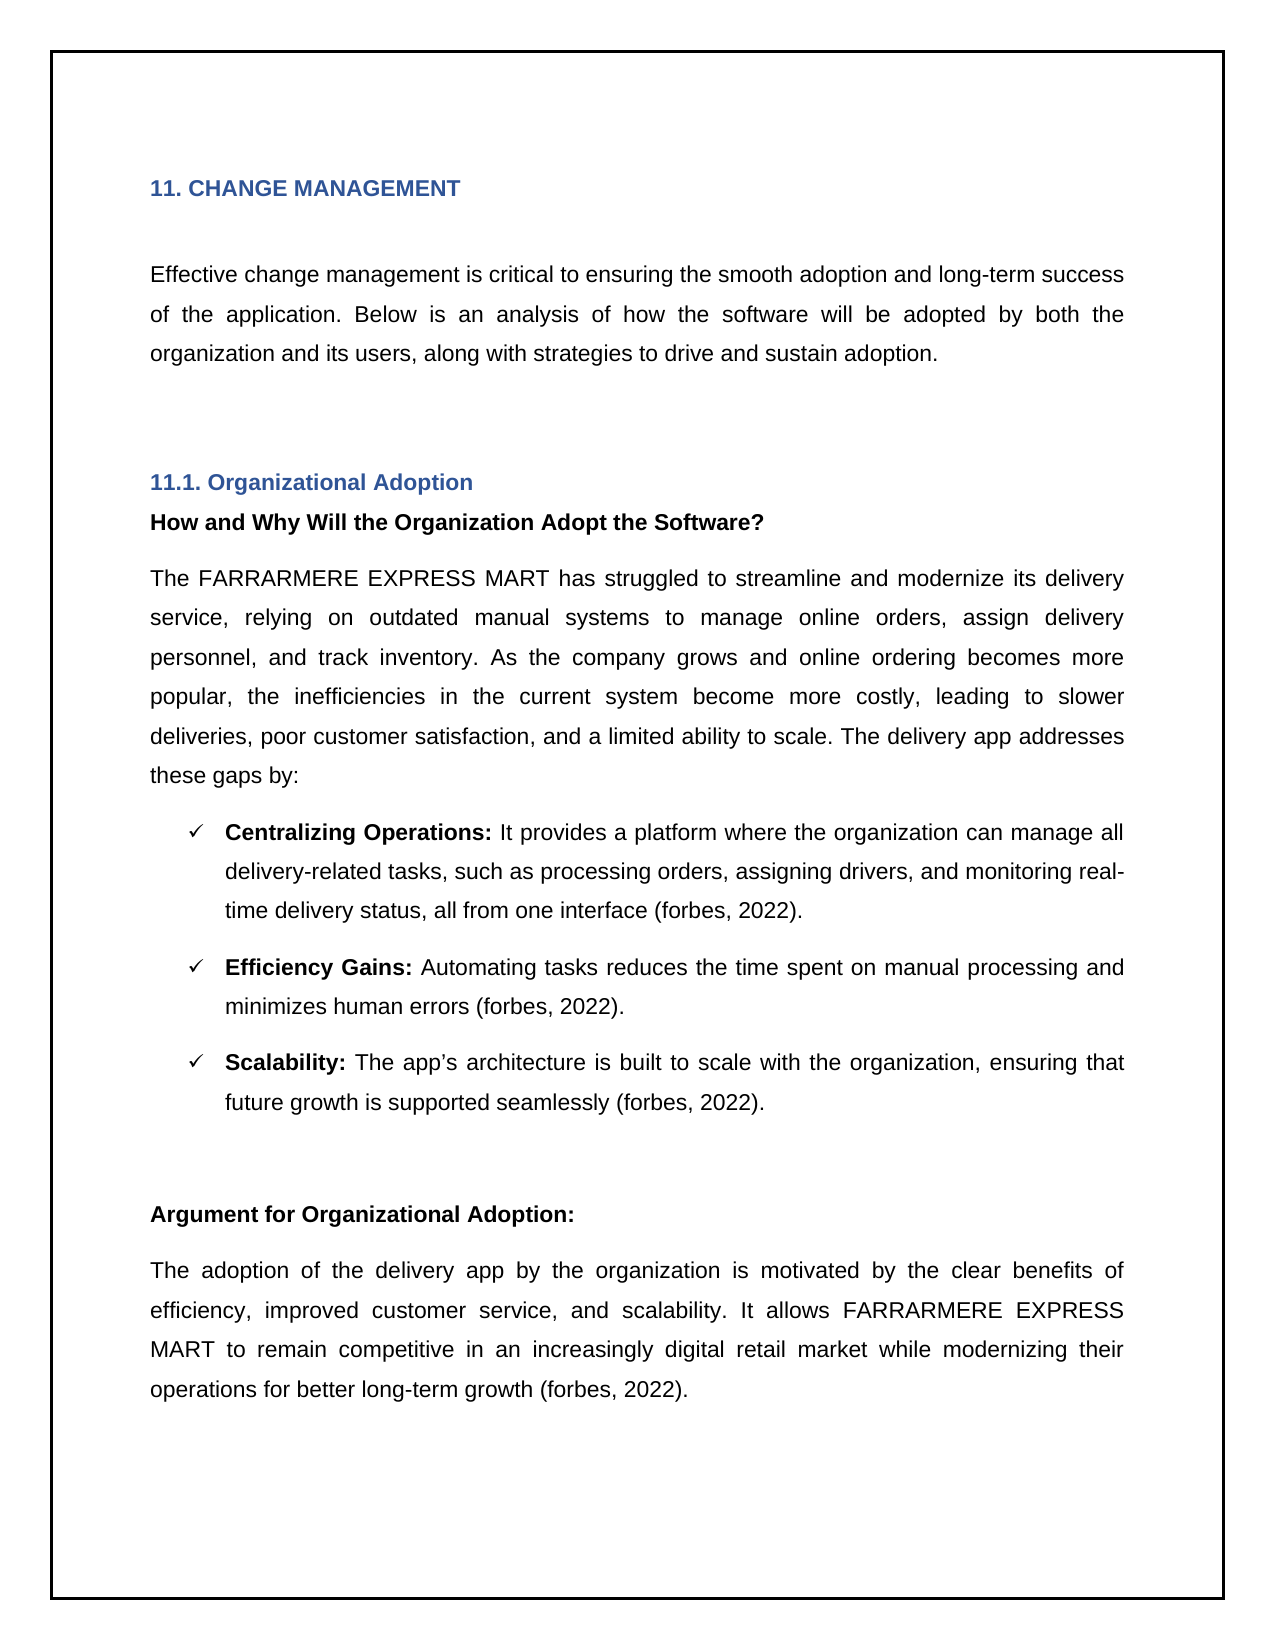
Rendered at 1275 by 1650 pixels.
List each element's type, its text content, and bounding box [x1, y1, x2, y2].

text The FARRARMERE EXPRESS MART has struggled to streamline and modernize its delivery service, relying on outdated manual systems to manage online orders, assign delivery personnel, and track inventory. As the company grows and online ordering becomes more popular, the inefficiencies in the current system become more costly, leading to slower deliveries, poor customer satisfaction, and a limited ability to scale. The delivery app addresses these gaps by: [150, 565, 1125, 789]
list Scalability: The app’s architecture is built to scale with the organization, ensuring that future growth is supported seamlessly (forbes, 2022). [187, 1049, 1125, 1115]
text Effective change management is critical to ensuring the smooth adoption and long-term success of the application. Below is an analysis of how the software will be adopted by both the organization and its users, along with strategies to drive and sustain adoption. [150, 261, 1125, 367]
text Argument for Organizational Adoption: [150, 1201, 1125, 1227]
text How and Why Will the Organization Adopt the Software? [150, 509, 1125, 535]
list Centralizing Operations: It provides a platform where the organization can manage all delivery-related tasks, such as processing orders, assigning drivers, and monitoring real-time delivery status, all from one interface (forbes, 2022). [187, 818, 1125, 924]
subtitle 11. CHANGE MANAGEMENT [150, 175, 1125, 201]
list Efficiency Gains: Automating tasks reduces the time spent on manual processing and minimizes human errors (forbes, 2022). [187, 953, 1125, 1019]
subtitle 11.1. Organizational Adoption [150, 469, 1125, 496]
text The adoption of the delivery app by the organization is motivated by the clear benefits of efficiency, improved customer service, and scalability. It allows FARRARMERE EXPRESS MART to remain competitive in an increasingly digital retail market while modernizing their operations for better long-term growth (forbes, 2022). [150, 1257, 1125, 1402]
